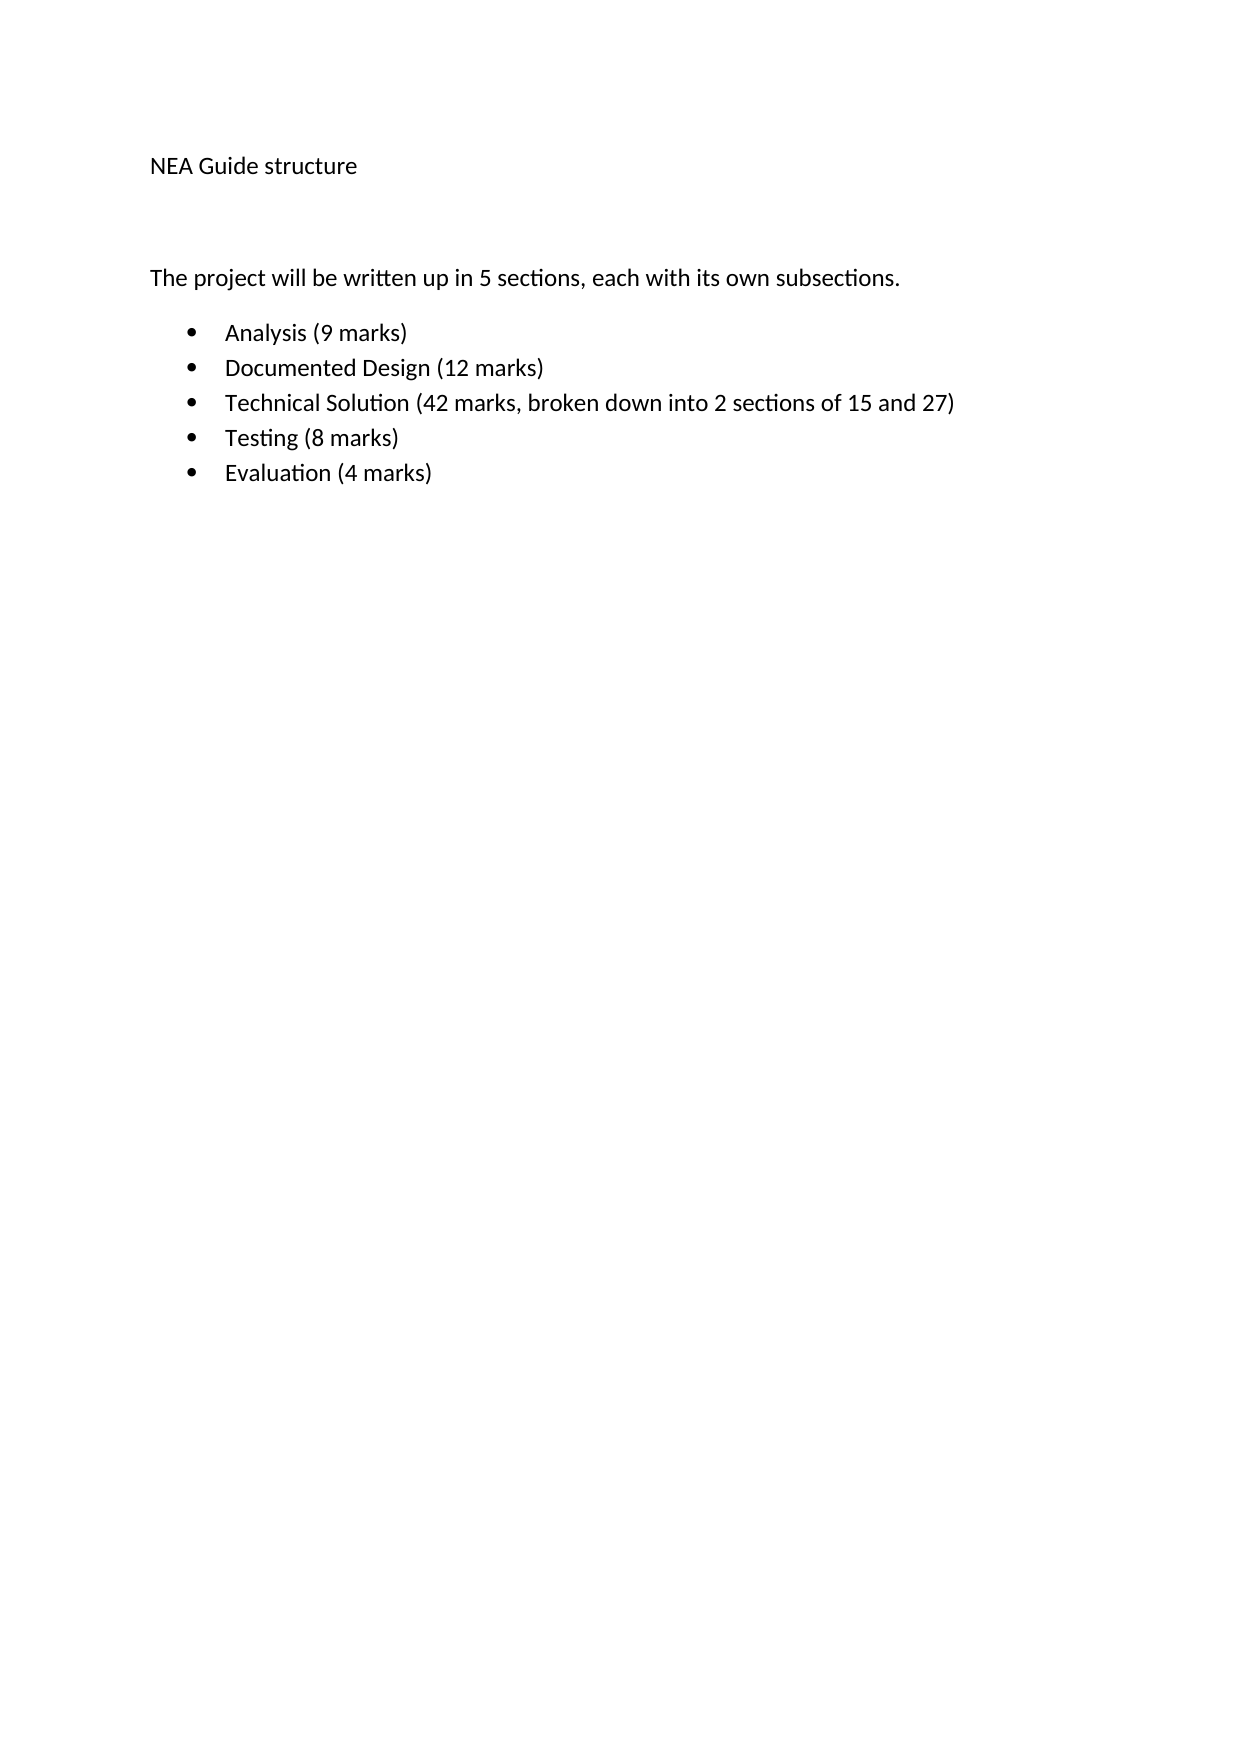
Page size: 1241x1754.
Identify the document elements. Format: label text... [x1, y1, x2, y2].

list Documented Design (12 marks) [187, 352, 1090, 383]
list Testing (8 marks) [187, 422, 1090, 453]
list Evaluation (4 marks) [187, 457, 1090, 488]
list Technical Solution (42 marks, broken down into 2 sections of 15 and 27) [187, 387, 1090, 418]
text The project will be written up in 5 sections, each with its own subsections. [150, 262, 1090, 292]
list Analysis (9 marks) [187, 317, 1090, 348]
text NEA Guide structure [150, 150, 1090, 181]
